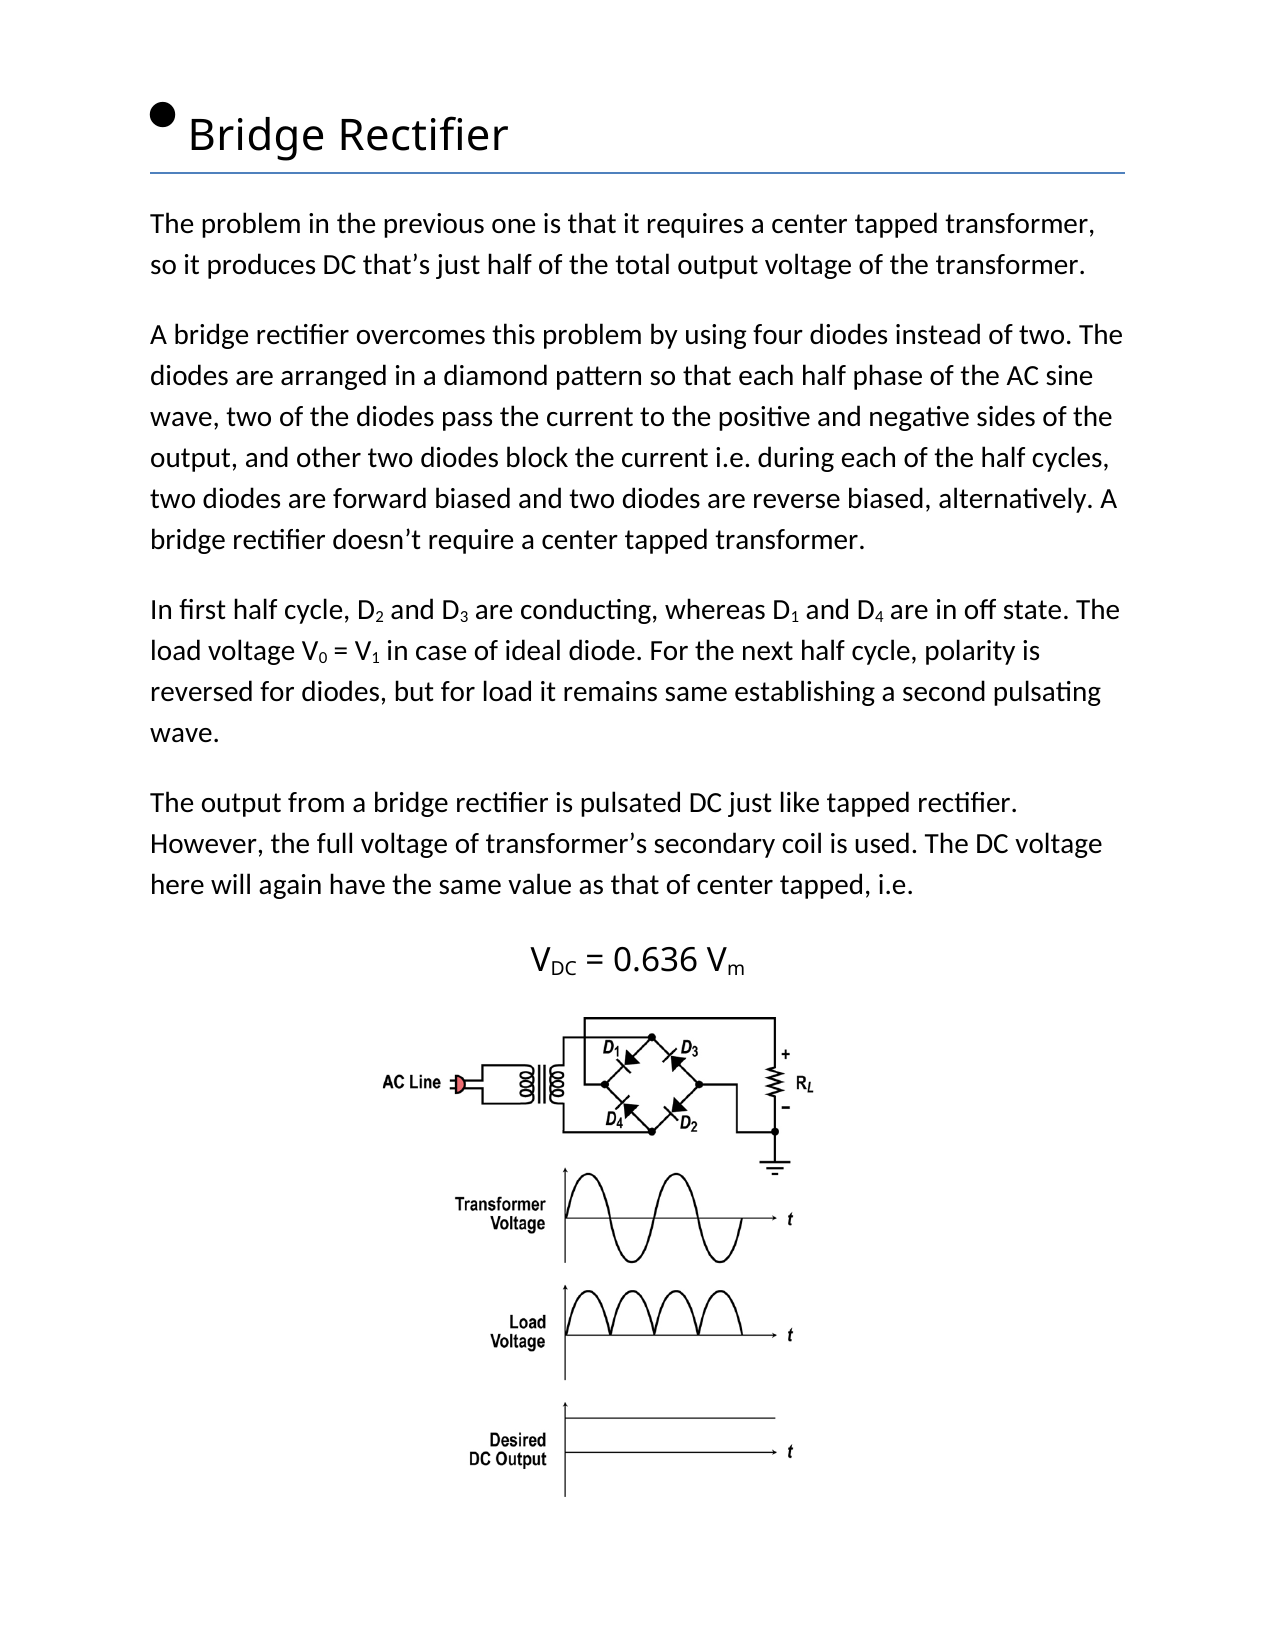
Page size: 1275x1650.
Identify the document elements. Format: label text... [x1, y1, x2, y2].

title Bridge Rectifier [150, 61, 1125, 172]
picture [382, 1017, 814, 1497]
text The problem in the previous one is that it requires a center tapped transformer, so it produces DC that’s just half of the total output voltage of the transformer. [150, 205, 1125, 282]
text In first half cycle, D2 and D3 are conducting, whereas D1 and D4 are in off state. The load voltage V0 = V1 in case of ideal diode. For the next half cycle, polarity is reversed for diodes, but for load it remains same establishing a second pulsating wave. [150, 591, 1125, 749]
text The output from a bridge rectifier is pulsated DC just like tapped rectifier. However, the full voltage of transformer’s secondary coil is used. The DC voltage here will again have the same value as that of center tapped, i.e. [150, 784, 1125, 901]
text VDC = 0.636 Vm [150, 936, 1125, 981]
text A bridge rectifier overcomes this problem by using four diodes instead of two. The diodes are arranged in a diamond pattern so that each half phase of the AC sine wave, two of the diodes pass the current to the positive and negative sides of the output, and other two diodes block the current i.e. during each of the half cycles, two diodes are forward biased and two diodes are reverse biased, alternatively. A bridge rectifier doesn’t require a center tapped transformer. [150, 316, 1125, 557]
